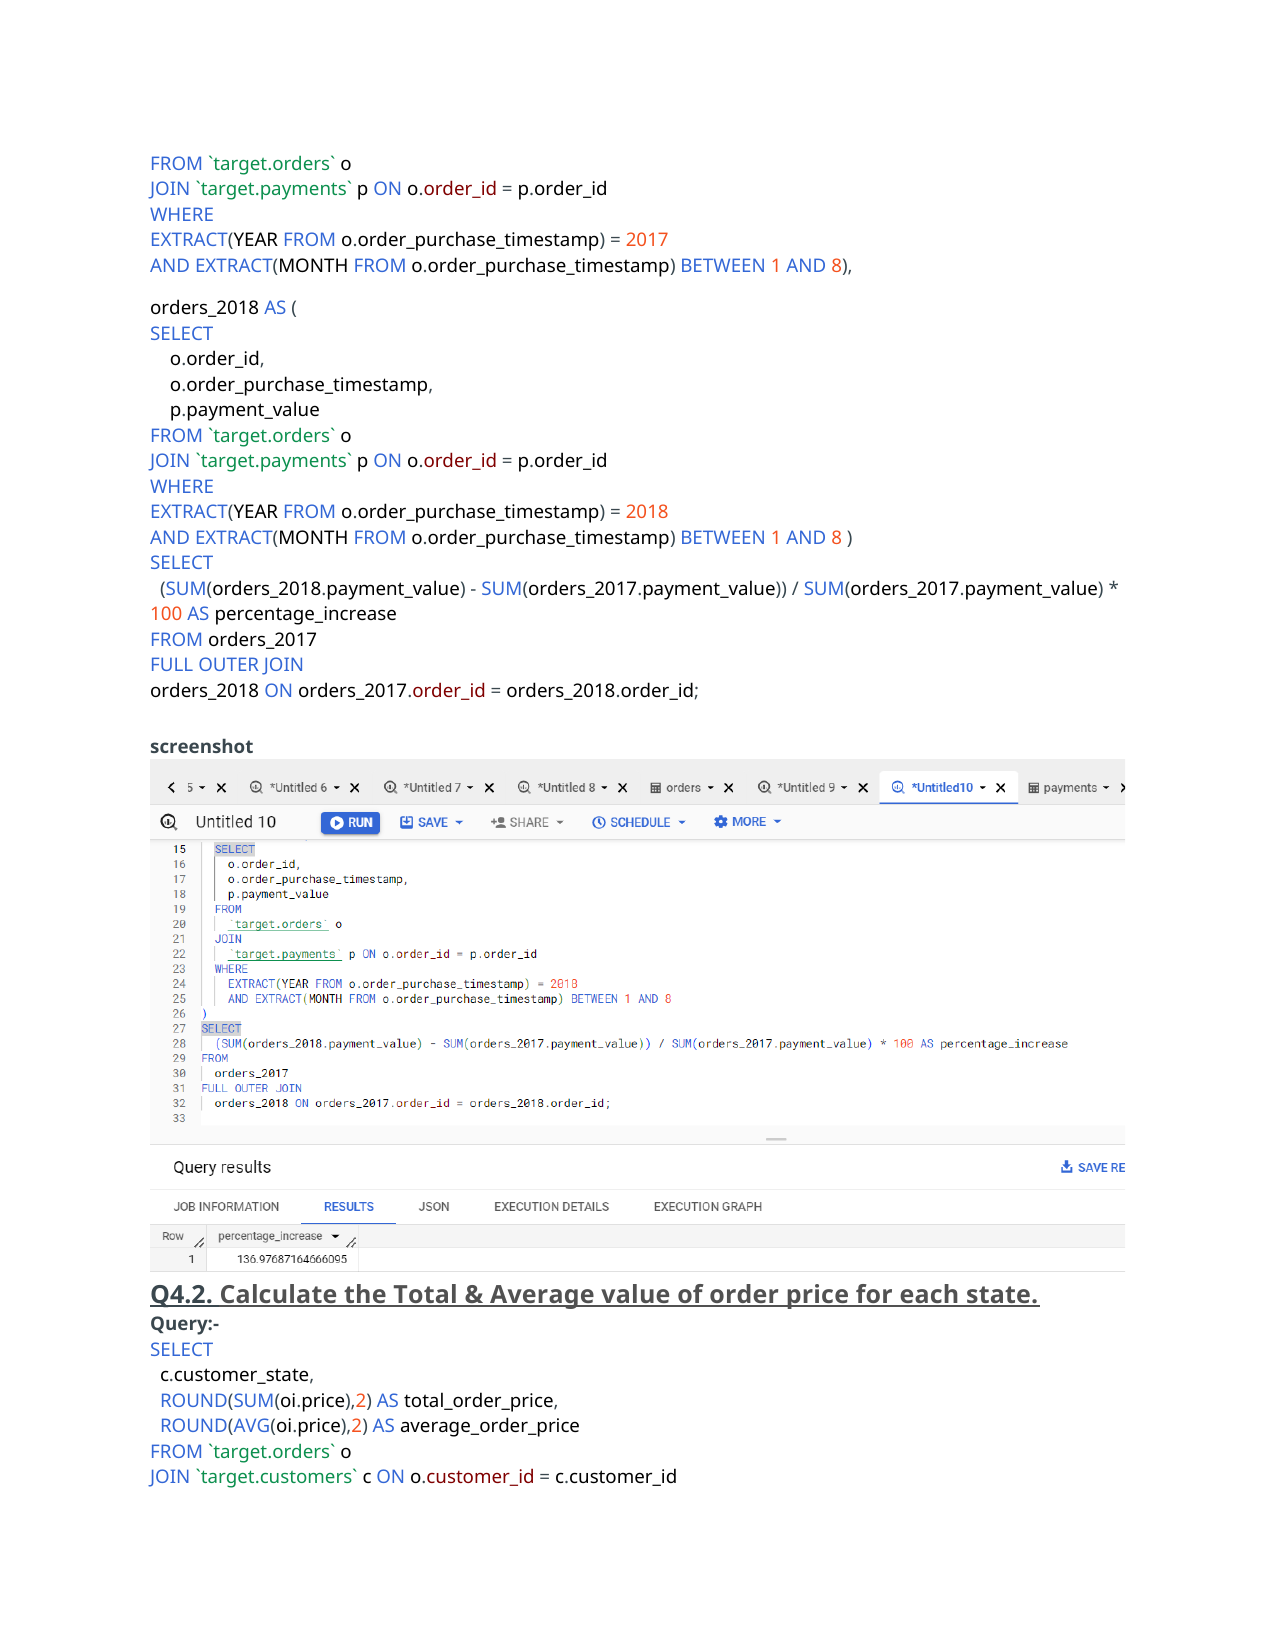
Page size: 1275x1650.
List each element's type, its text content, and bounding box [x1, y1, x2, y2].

text ROUND(AVG(oi.price),2) AS average_order_price [150, 1412, 1125, 1438]
text c.customer_state, [150, 1361, 1125, 1387]
text JOIN `target.payments` p ON o.order_id = p.order_id [150, 447, 1125, 473]
text EXTRACT(YEAR FROM o.order_purchase_timestamp) = 2018 [150, 498, 1125, 524]
text screenshot [150, 734, 1125, 759]
text SELECT [150, 320, 1125, 345]
text FROM `target.orders` o [150, 1438, 1125, 1463]
text AND EXTRACT(MONTH FROM o.order_purchase_timestamp) BETWEEN 1 AND 8 ) [150, 524, 1125, 549]
text FROM orders_2017 [150, 626, 1125, 652]
picture [150, 759, 1125, 1277]
text WHERE [150, 473, 1125, 498]
text ROUND(SUM(oi.price),2) AS total_order_price, [150, 1387, 1125, 1412]
text orders_2018 AS ( [150, 294, 1125, 320]
text JOIN `target.customers` c ON o.customer_id = c.customer_id [150, 1463, 1125, 1489]
text FROM `target.orders` o [150, 422, 1125, 447]
text p.payment_value [150, 396, 1125, 422]
text FULL OUTER JOIN [150, 652, 1125, 677]
text o.order_id, [150, 345, 1125, 371]
text Query:- [150, 1310, 1125, 1336]
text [150, 150, 1125, 278]
text SELECT [150, 1336, 1125, 1361]
text o.order_purchase_timestamp, [150, 371, 1125, 396]
text (SUM(orders_2018.payment_value) - SUM(orders_2017.payment_value)) / SUM(orders_2017.payment_value) * 100 AS percentage_increase [150, 575, 1125, 626]
text SELECT [150, 549, 1125, 575]
text orders_2018 ON orders_2017.order_id = orders_2018.order_id; [150, 677, 1125, 703]
text Q4.2. Calculate the Total & Average value of order price for each state. [150, 1277, 1125, 1310]
